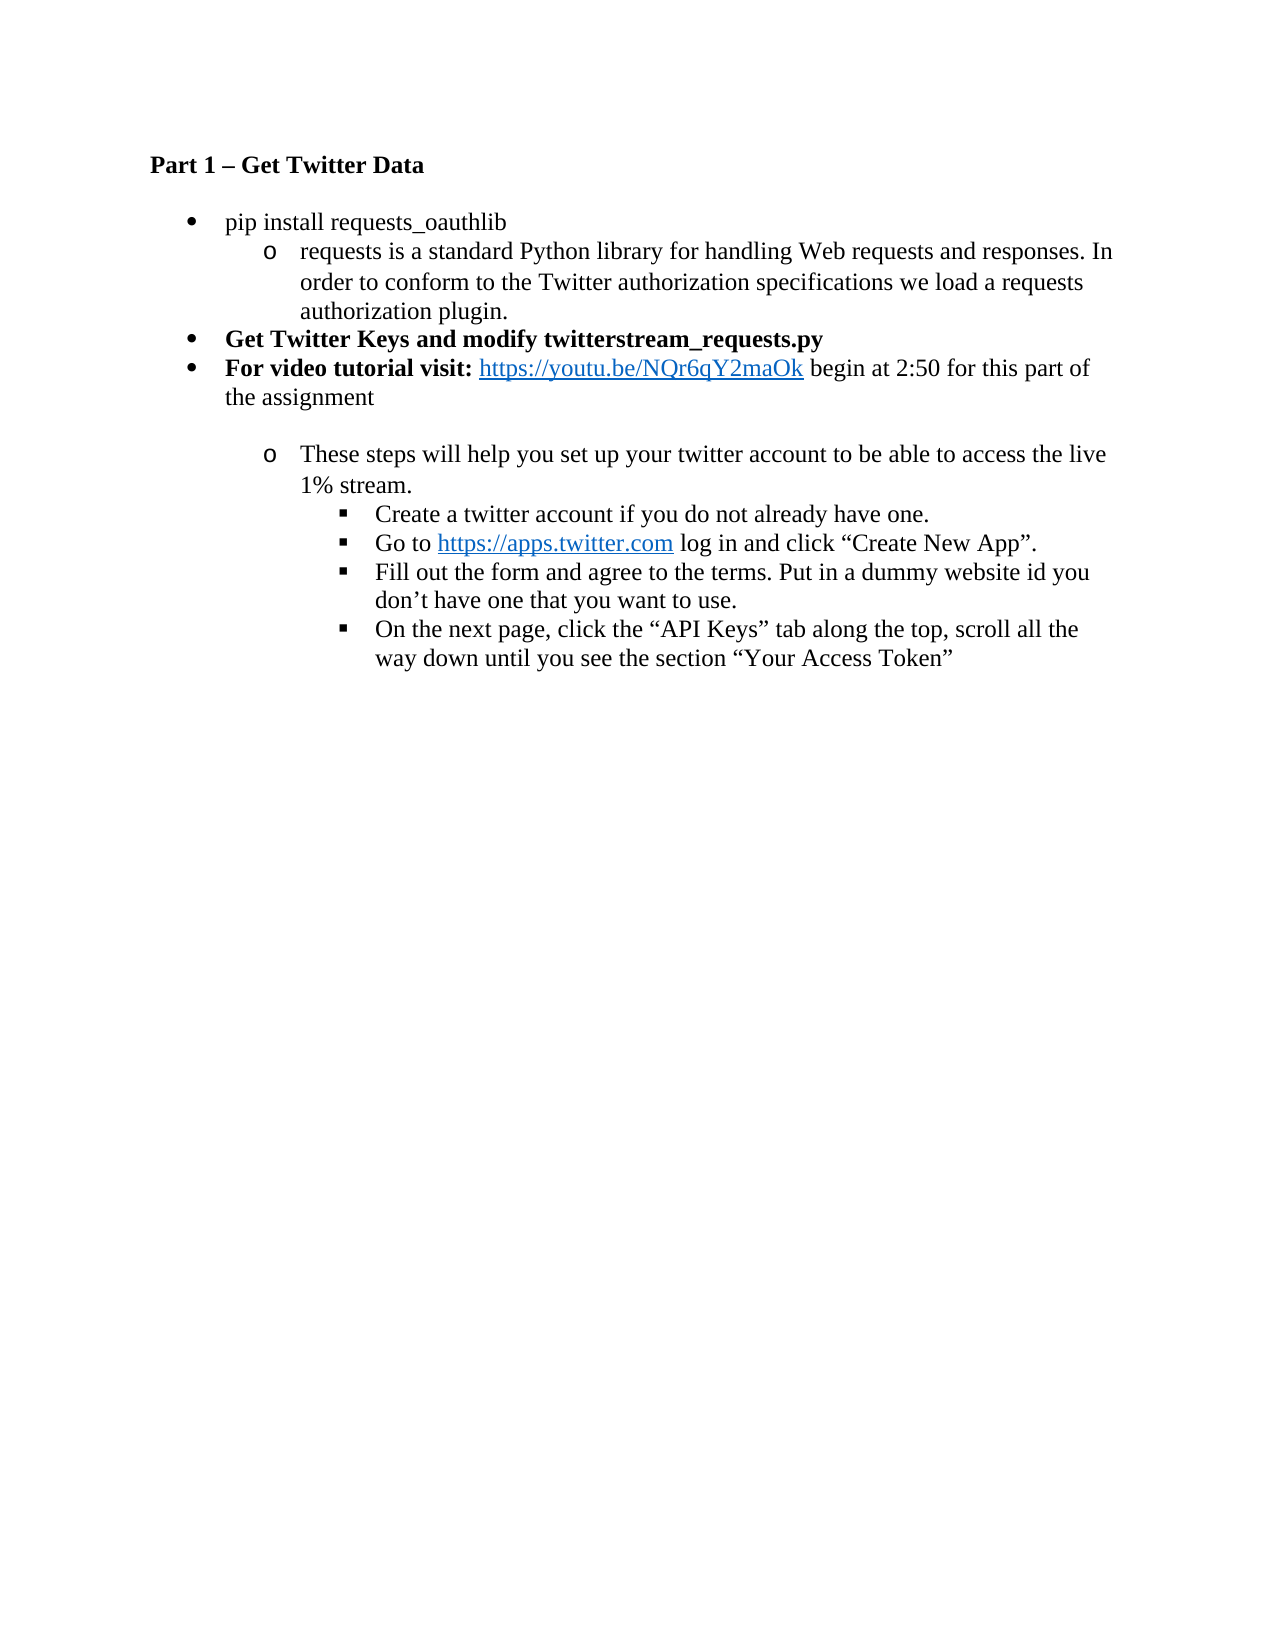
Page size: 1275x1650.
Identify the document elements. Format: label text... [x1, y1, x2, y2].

list These steps will help you set up your twitter account to be able to access the live 1% stream. [262, 439, 1125, 499]
list Get Twitter Keys and modify twitterstream_requests.py [187, 324, 1125, 353]
list Create a twitter account if you do not already have one. [337, 499, 1125, 528]
list requests is a standard Python library for handling Web requests and responses. In order to conform to the Twitter authorization specifications we load a requests authorization plugin. [262, 236, 1125, 324]
list For video tutorial visit: https://youtu.be/NQr6qY2maOk begin at 2:50 for this part of the assignment [187, 353, 1125, 411]
text Part 1 – Get Twitter Data [150, 150, 1125, 179]
list Fill out the form and agree to the terms. Put in a dummy website id you don’t have one that you want to use. [337, 557, 1125, 614]
list Go to https://apps.twitter.com log in and click “Create New App”. [337, 528, 1125, 557]
list pip install requests_oauthlib [187, 207, 1125, 236]
list On the next page, click the “API Keys” tab along the top, scroll all the way down until you see the section “Your Access Token” [337, 614, 1125, 672]
